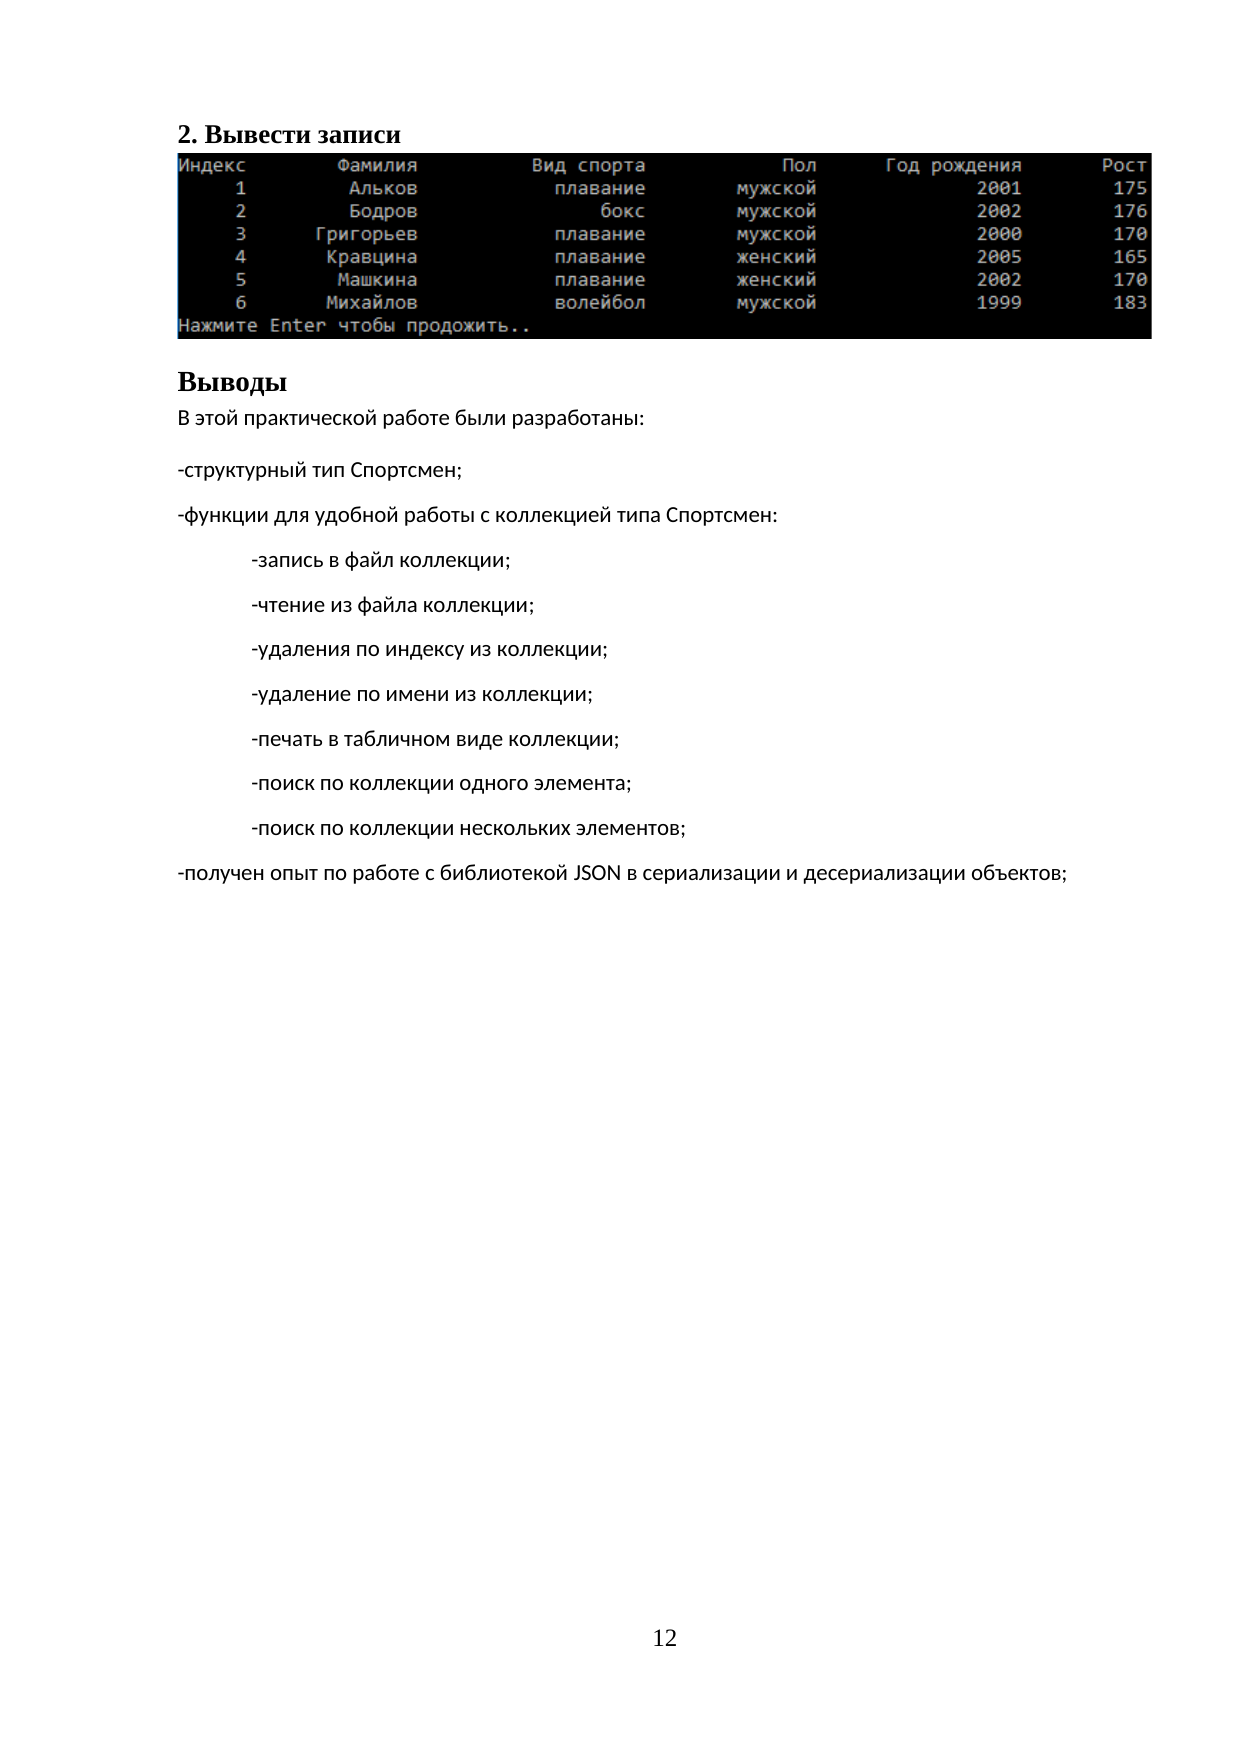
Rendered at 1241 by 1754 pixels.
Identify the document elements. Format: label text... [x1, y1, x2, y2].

text -удаления по индексу из коллекции; [177, 634, 1152, 662]
text -запись в файл коллекции; [177, 545, 1152, 573]
text -поиск по коллекции одного элемента; [177, 768, 1152, 796]
subtitle Выводы [177, 364, 1152, 398]
text -функции для удобной работы с коллекцией типа Спортсмен: [177, 500, 1152, 528]
text В этой практической работе были разработаны: [177, 403, 1152, 431]
picture [177, 153, 1152, 339]
subtitle 2. Вывести записи [177, 118, 1152, 149]
text -поиск по коллекции нескольких элементов; [177, 813, 1152, 841]
text -удаление по имени из коллекции; [177, 679, 1152, 707]
text -структурный тип Спортсмен; [177, 456, 1152, 484]
text -чтение из файла коллекции; [177, 590, 1152, 618]
text -печать в табличном виде коллекции; [177, 724, 1152, 752]
text -получен опыт по работе с библиотекой JSON в сериализации и десериализации объектов; [177, 858, 1152, 886]
